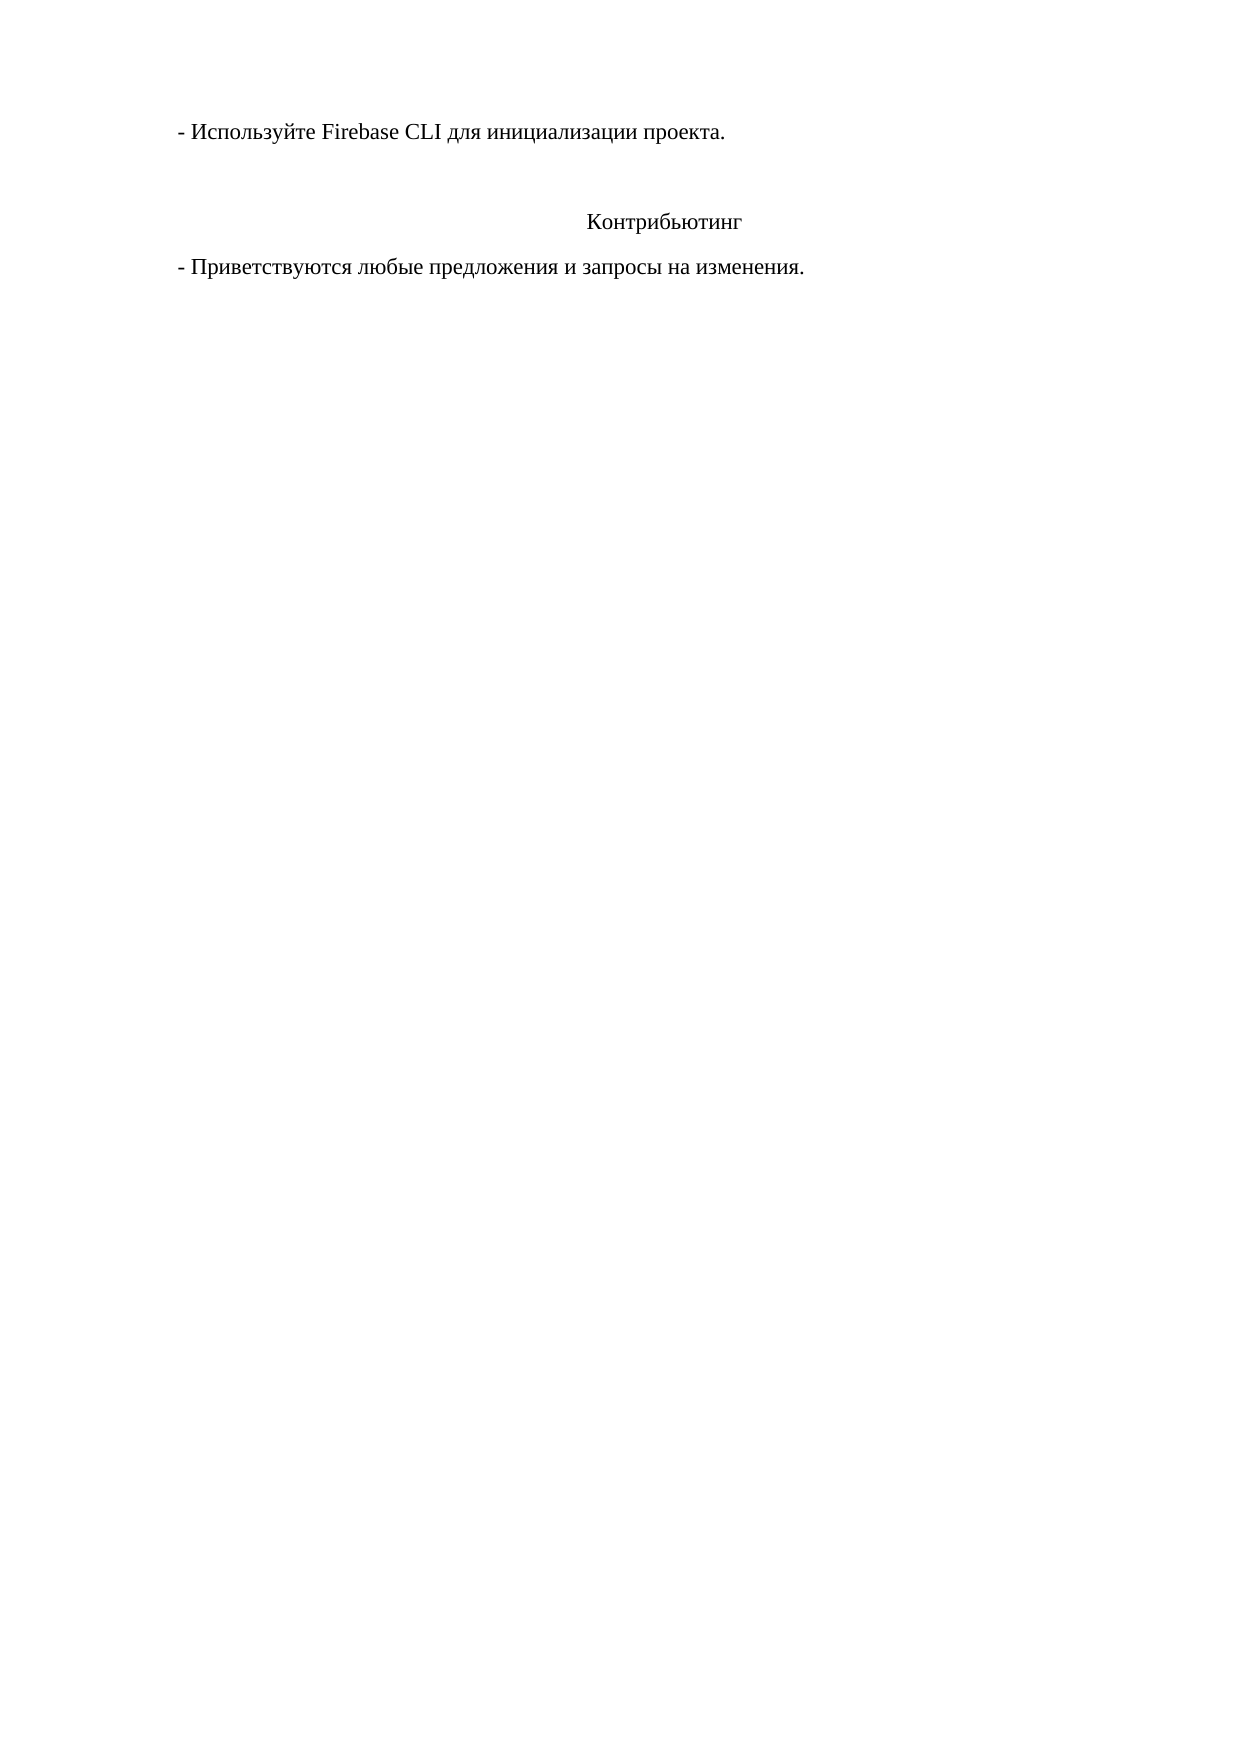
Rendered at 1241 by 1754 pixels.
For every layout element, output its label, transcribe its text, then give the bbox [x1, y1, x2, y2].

text - Используйте Firebase CLI для инициализации проекта. [177, 118, 1152, 144]
text - Приветствуются любые предложения и запросы на изменения. [177, 253, 1152, 280]
text Контрибьютинг [177, 208, 1152, 235]
